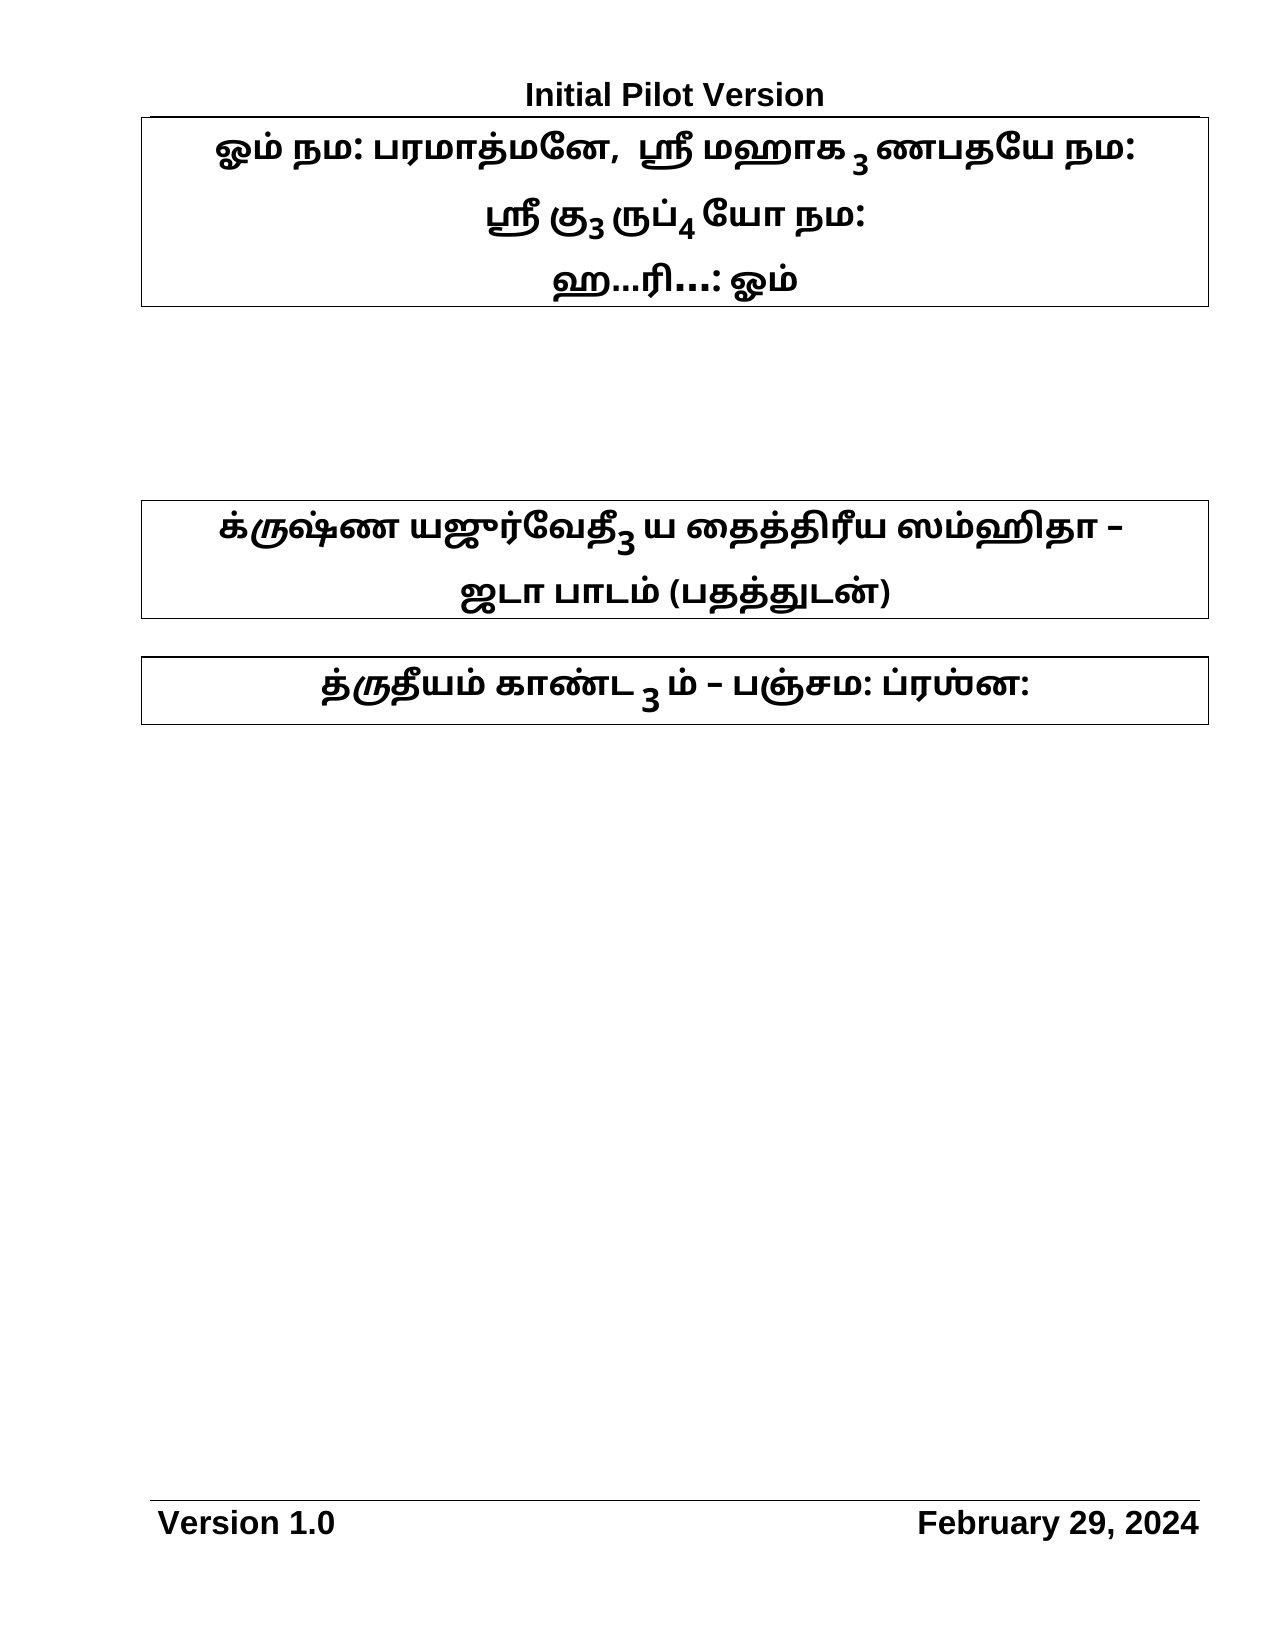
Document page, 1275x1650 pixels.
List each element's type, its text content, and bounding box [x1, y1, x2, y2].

text க்ருஷ்ண யஜுர்‍வேதீ3ய தைத்திரீய ஸம்ஹிதா – ஜடா பாடம் (பதத்துடன்) [142, 501, 1208, 618]
text ஹ…ரி…: ஓம் [142, 248, 1208, 306]
text ஶ்ரீ கு3ருப்4யோ நம: [142, 183, 1208, 248]
text ஓம் நம: பரமாத்மனே, ஶ்ரீ மஹாக3ணபதயே நம: [142, 118, 1208, 183]
text த்ருதீயம் காண்ட3ம் – பஞ்சம: ப்ரஶ்ன: [142, 658, 1208, 724]
